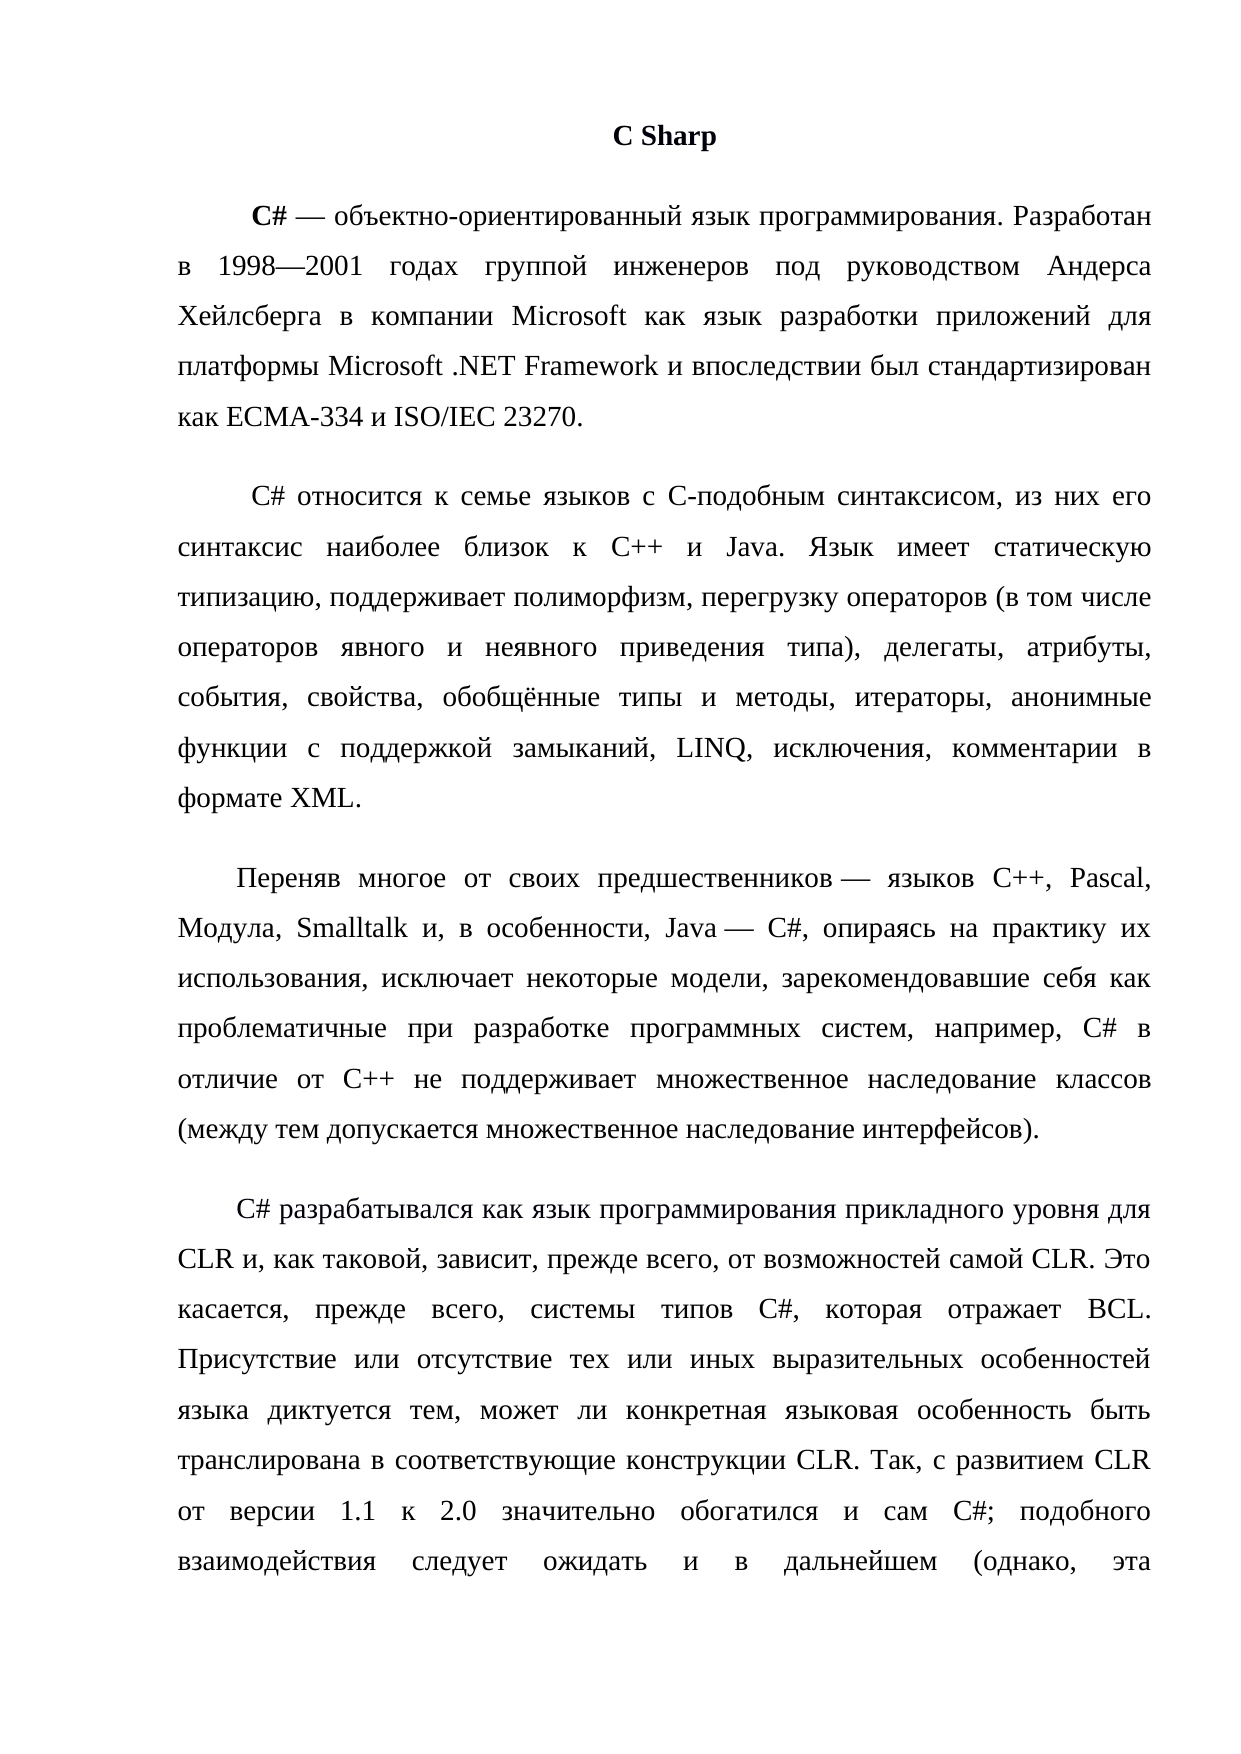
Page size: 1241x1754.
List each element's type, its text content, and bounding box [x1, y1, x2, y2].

text C Sharp [177, 118, 1152, 152]
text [177, 1191, 1152, 1576]
text Переняв многое от своих предшественников — языков C++, Pascal, Модула, Smalltalk и, в особенности, Java — С#, опираясь на практику их использования, исключает некоторые модели, зарекомендовавшие себя как проблематичные при разработке программных систем, например, C# в отличие от C++ не поддерживает множественное наследование классов (между тем допускается множественное наследование интерфейсов). [177, 860, 1152, 1145]
text C# относится к семье языков с C-подобным синтаксисом, из них его синтаксис наиболее близок к C++ и Java. Язык имеет статическую типизацию, поддерживает полиморфизм, перегрузку операторов (в том числе операторов явного и неявного приведения типа), делегаты, атрибуты, события, свойства, обобщённые типы и методы, итераторы, анонимные функции с поддержкой замыканий, LINQ, исключения, комментарии в формате XML. [177, 478, 1152, 814]
text C# — объектно-ориентированный язык программирования. Разработан в 1998—2001 годах группой инженеров под руководством Андерса Хейлсберга в компании Microsoft как язык разработки приложений для платформы Microsoft .NET Framework и впоследствии был стандартизирован как ECMA-334 и ISO/IEC 23270. [177, 198, 1152, 432]
